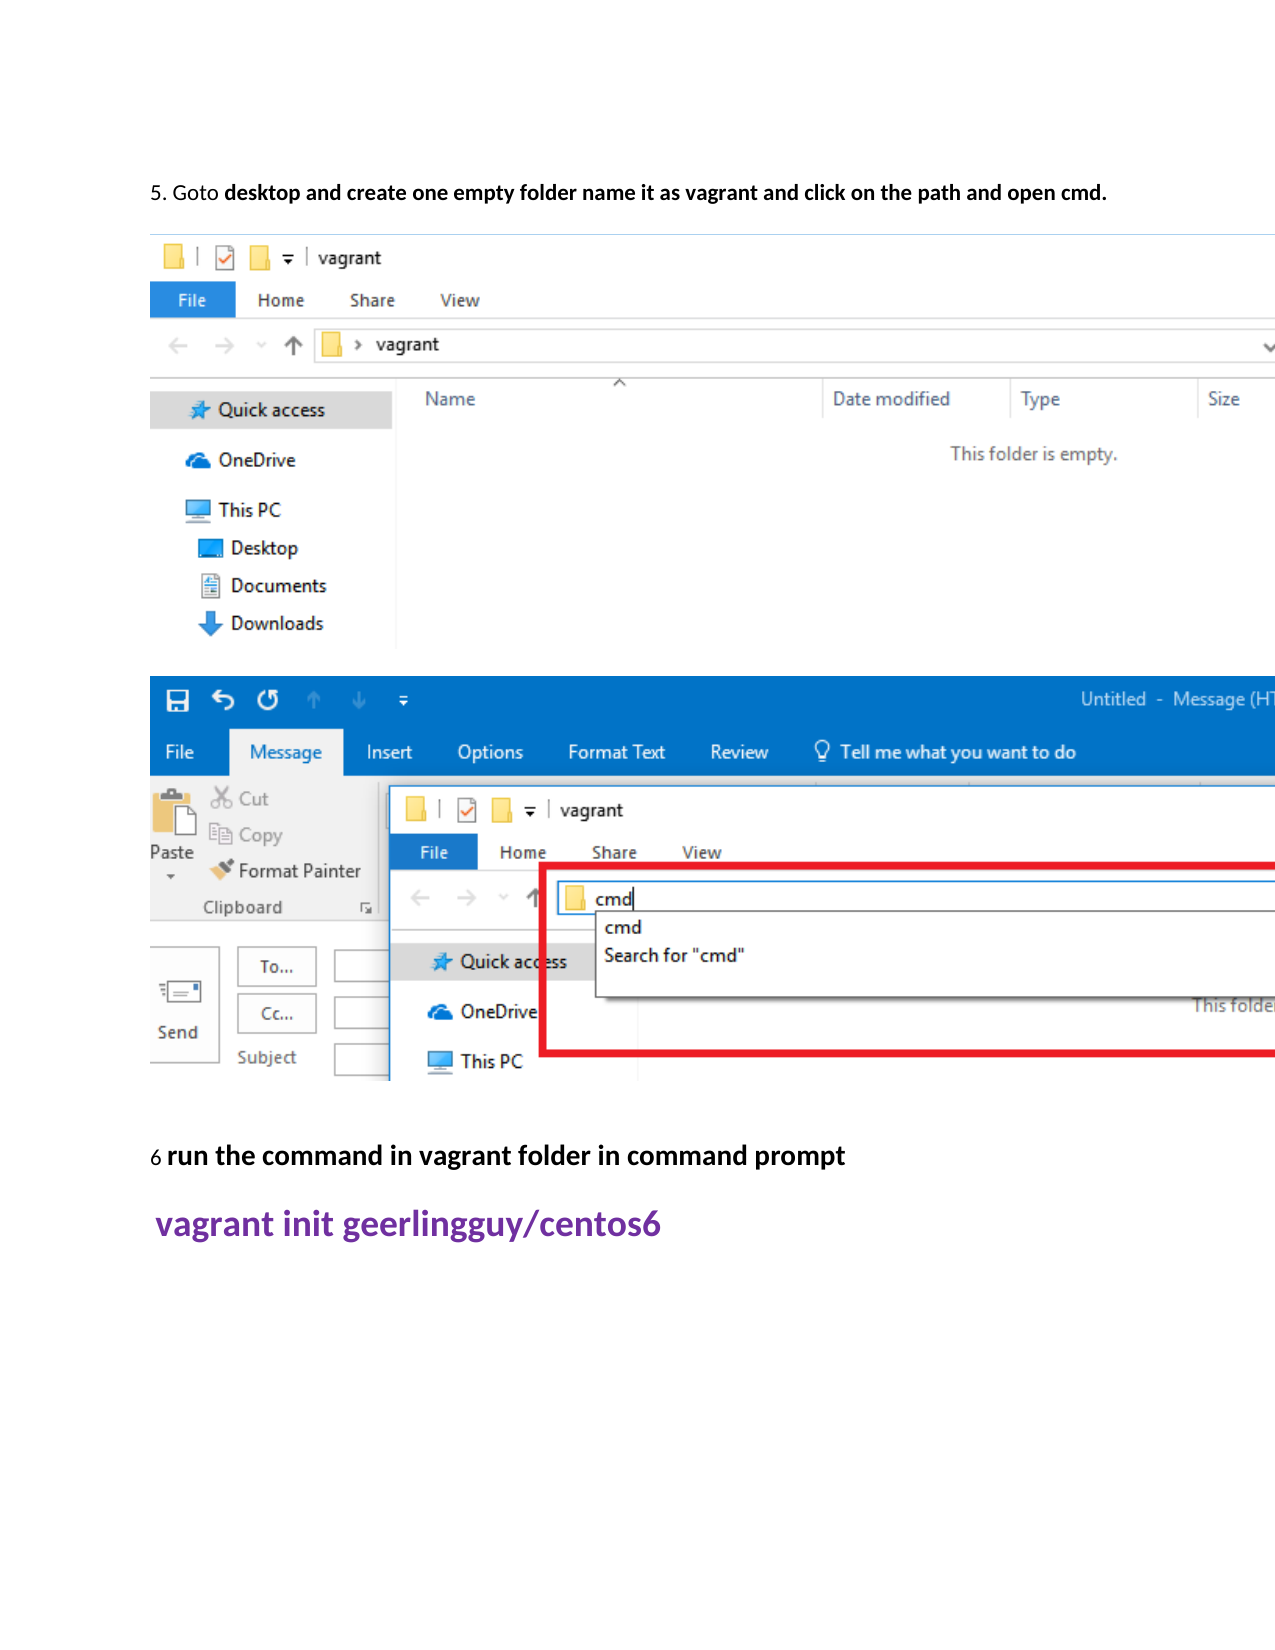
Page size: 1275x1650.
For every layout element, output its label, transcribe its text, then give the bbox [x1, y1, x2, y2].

picture [150, 676, 1275, 1081]
text vagrant init geerlingguy/centos6 [150, 1200, 1125, 1246]
picture [150, 234, 1275, 649]
text 5. Goto desktop and create one empty folder name it as vagrant and click on the path and open cmd. [150, 178, 1125, 206]
text 6 run the command in vagrant folder in command prompt [150, 1137, 1125, 1172]
